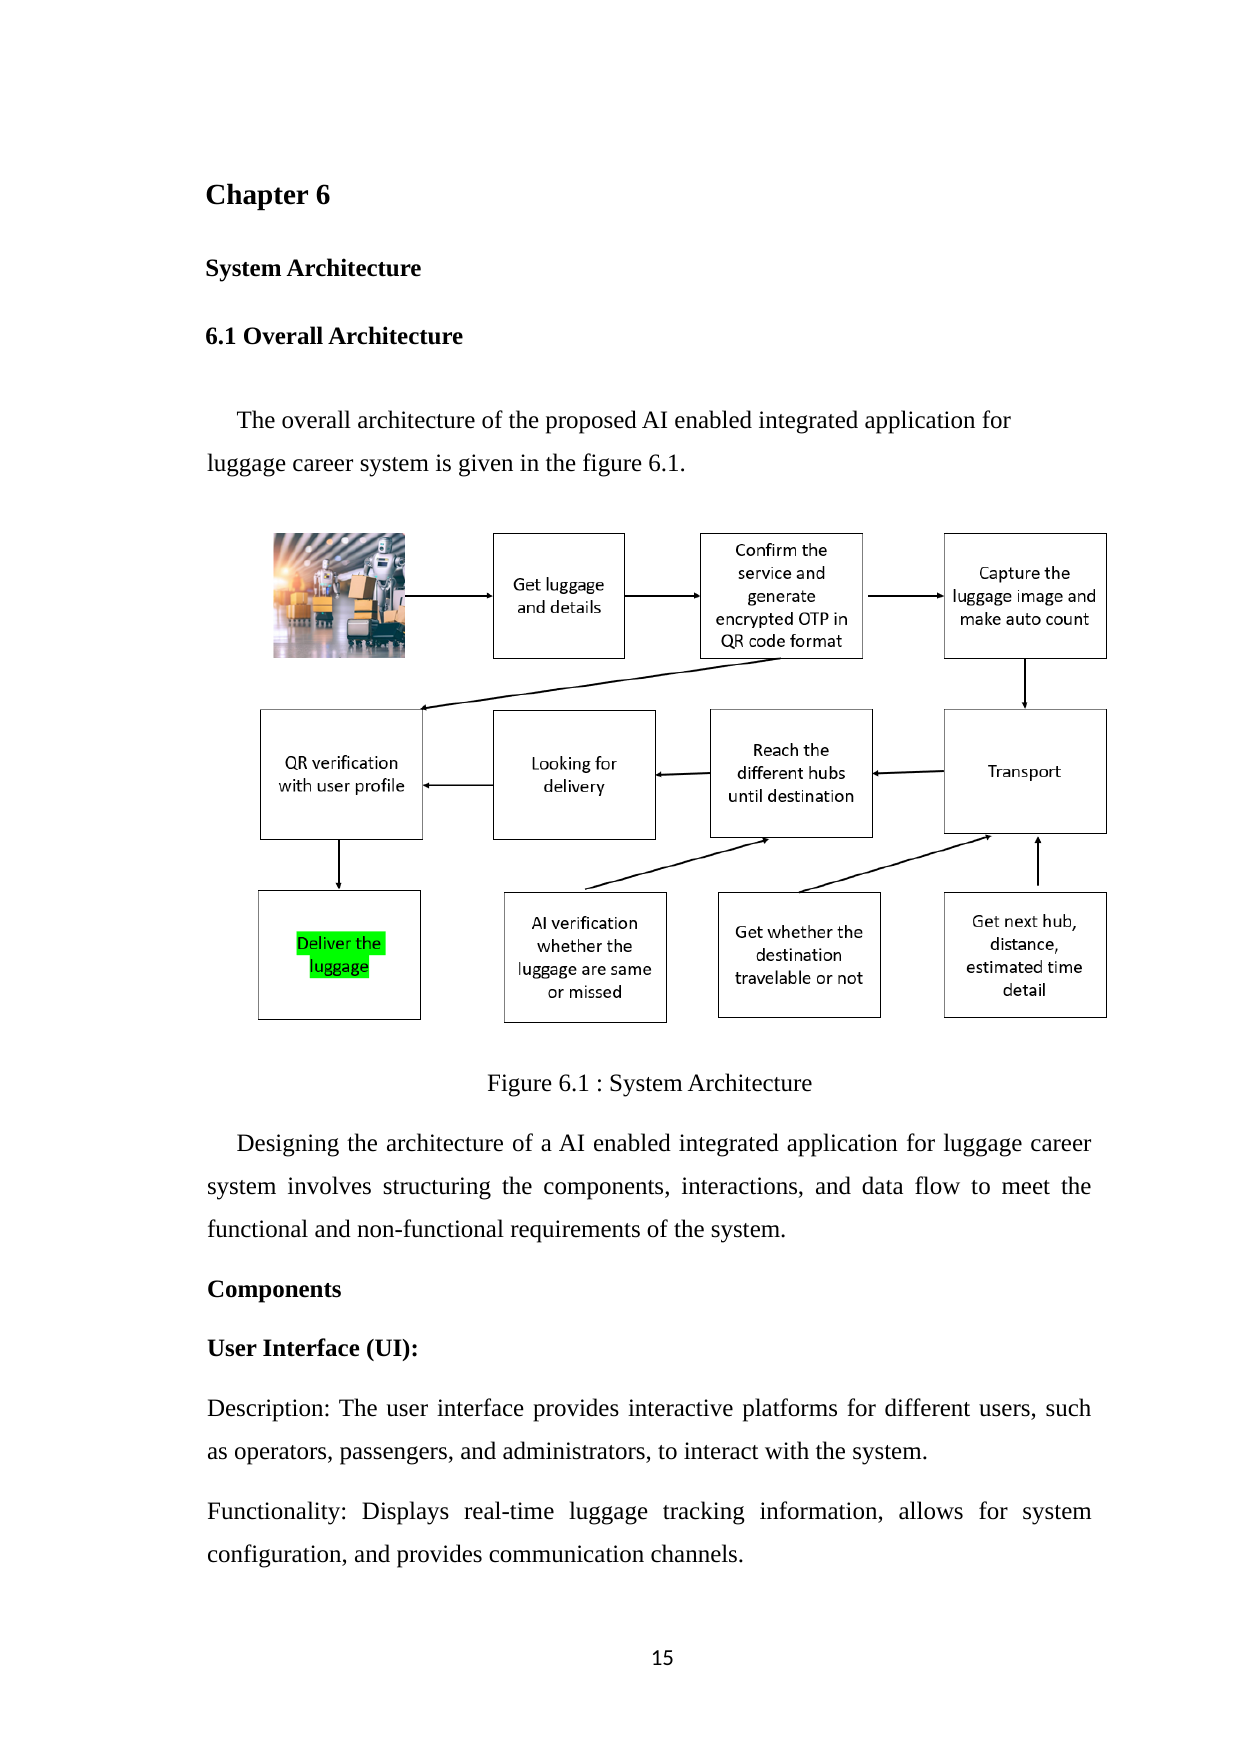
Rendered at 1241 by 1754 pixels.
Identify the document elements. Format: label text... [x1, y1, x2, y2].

text Designing the architecture of a AI enabled integrated application for luggage career system involves structuring the components, interactions, and data flow to meet the functional and non-functional requirements of the system. [207, 1128, 1092, 1243]
subtitle 6.1 Overall Architecture [205, 321, 1092, 350]
text User Interface (UI): [207, 1333, 1092, 1362]
text The overall architecture of the proposed AI enabled integrated application for luggage career system is given in the figure 6.1. [207, 405, 1092, 477]
text Functionality: Displays real-time luggage tracking information, allows for system configuration, and provides communication channels. [207, 1496, 1092, 1568]
text Chapter 6 [205, 177, 727, 211]
text Figure 6.1 : System Architecture [207, 1068, 1092, 1097]
subtitle System Architecture [205, 253, 727, 282]
picture [236, 508, 1123, 1038]
text Description: The user interface provides interactive platforms for different users, such as operators, passengers, and administrators, to interact with the system. [207, 1393, 1092, 1465]
text Components [207, 1274, 1092, 1302]
